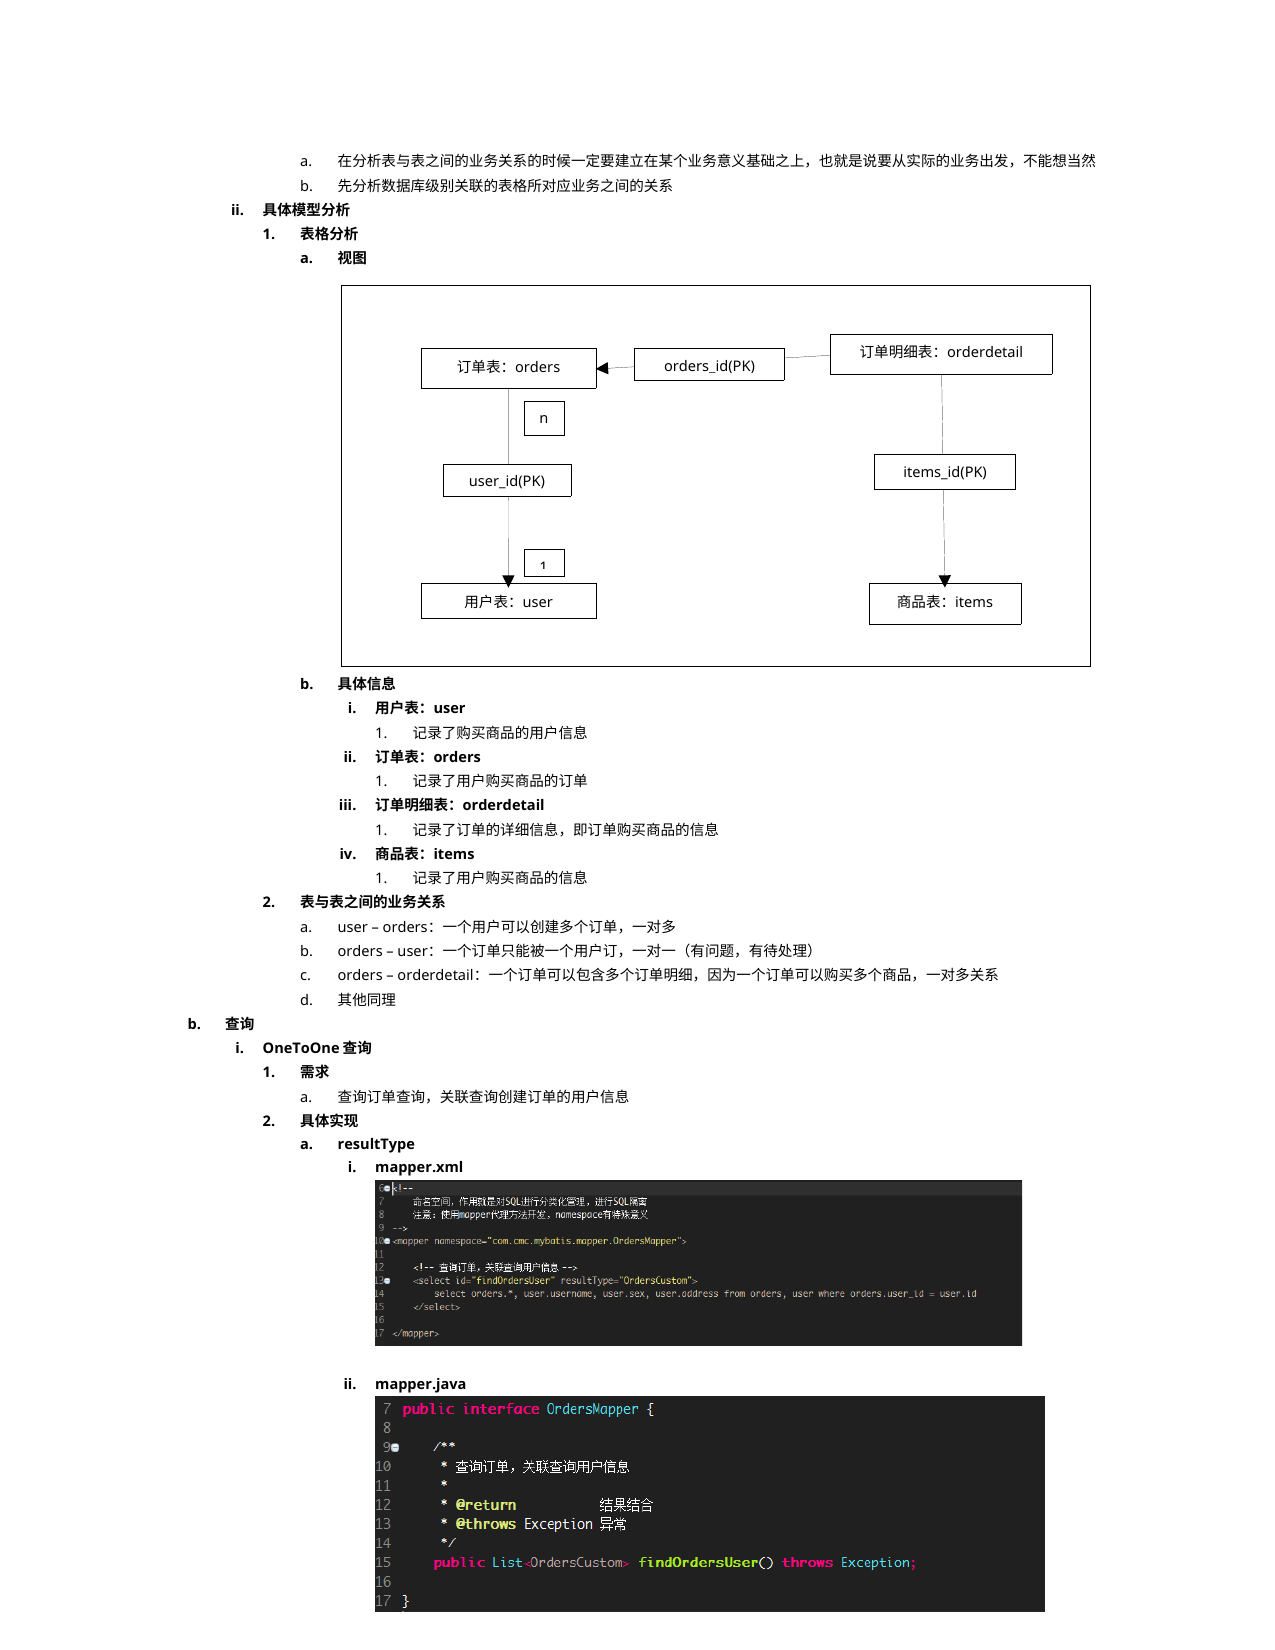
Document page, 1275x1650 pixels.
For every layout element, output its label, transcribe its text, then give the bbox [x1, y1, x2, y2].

list 其他同理 [300, 988, 1125, 1009]
picture [375, 1180, 1023, 1346]
list 视图 [300, 247, 1125, 268]
list 具体实现 [262, 1109, 1125, 1131]
list 用户表：user [356, 697, 1125, 718]
list 先分析数据库级别关联的表格所对应业务之间的关系 [300, 174, 1125, 195]
list 记录了用户购买商品的信息 [375, 867, 1125, 888]
list 具体模型分析 [244, 198, 1125, 220]
list user – orders：一个用户可以创建多个订单，一对多 [300, 915, 1125, 936]
list OneToOne查询 [244, 1037, 1125, 1058]
list 表格分析 [262, 223, 1125, 244]
list orders – user：一个订单只能被一个用户订，一对一（有问题，有待处理） [300, 939, 1125, 961]
list orders – orderdetail：一个订单可以包含多个订单明细，因为一个订单可以购买多个商品，一对多关系 [300, 964, 1125, 985]
list 具体信息 [300, 271, 1125, 694]
list 需求 [262, 1061, 1125, 1082]
list 表与表之间的业务关系 [262, 891, 1125, 912]
list mapper.xml [356, 1157, 1125, 1176]
list 商品表：items [356, 842, 1125, 864]
list mapper.java [356, 1374, 1125, 1394]
picture [375, 1396, 1045, 1612]
list 订单明细表：orderdetail [356, 794, 1125, 815]
list 查询 [187, 1012, 1125, 1033]
list 在分析表与表之间的业务关系的时候一定要建立在某个业务意义基础之上，也就是说要从实际的业务出发，不能想当然 [300, 150, 1125, 171]
list 记录了购买商品的用户信息 [375, 721, 1125, 742]
list 订单表：orders [356, 745, 1125, 767]
list resultType [300, 1134, 1125, 1154]
list 记录了用户购买商品的订单 [375, 770, 1125, 791]
list 记录了订单的详细信息，即订单购买商品的信息 [375, 818, 1125, 839]
list 查询订单查询，关联查询创建订单的用户信息 [300, 1085, 1125, 1106]
